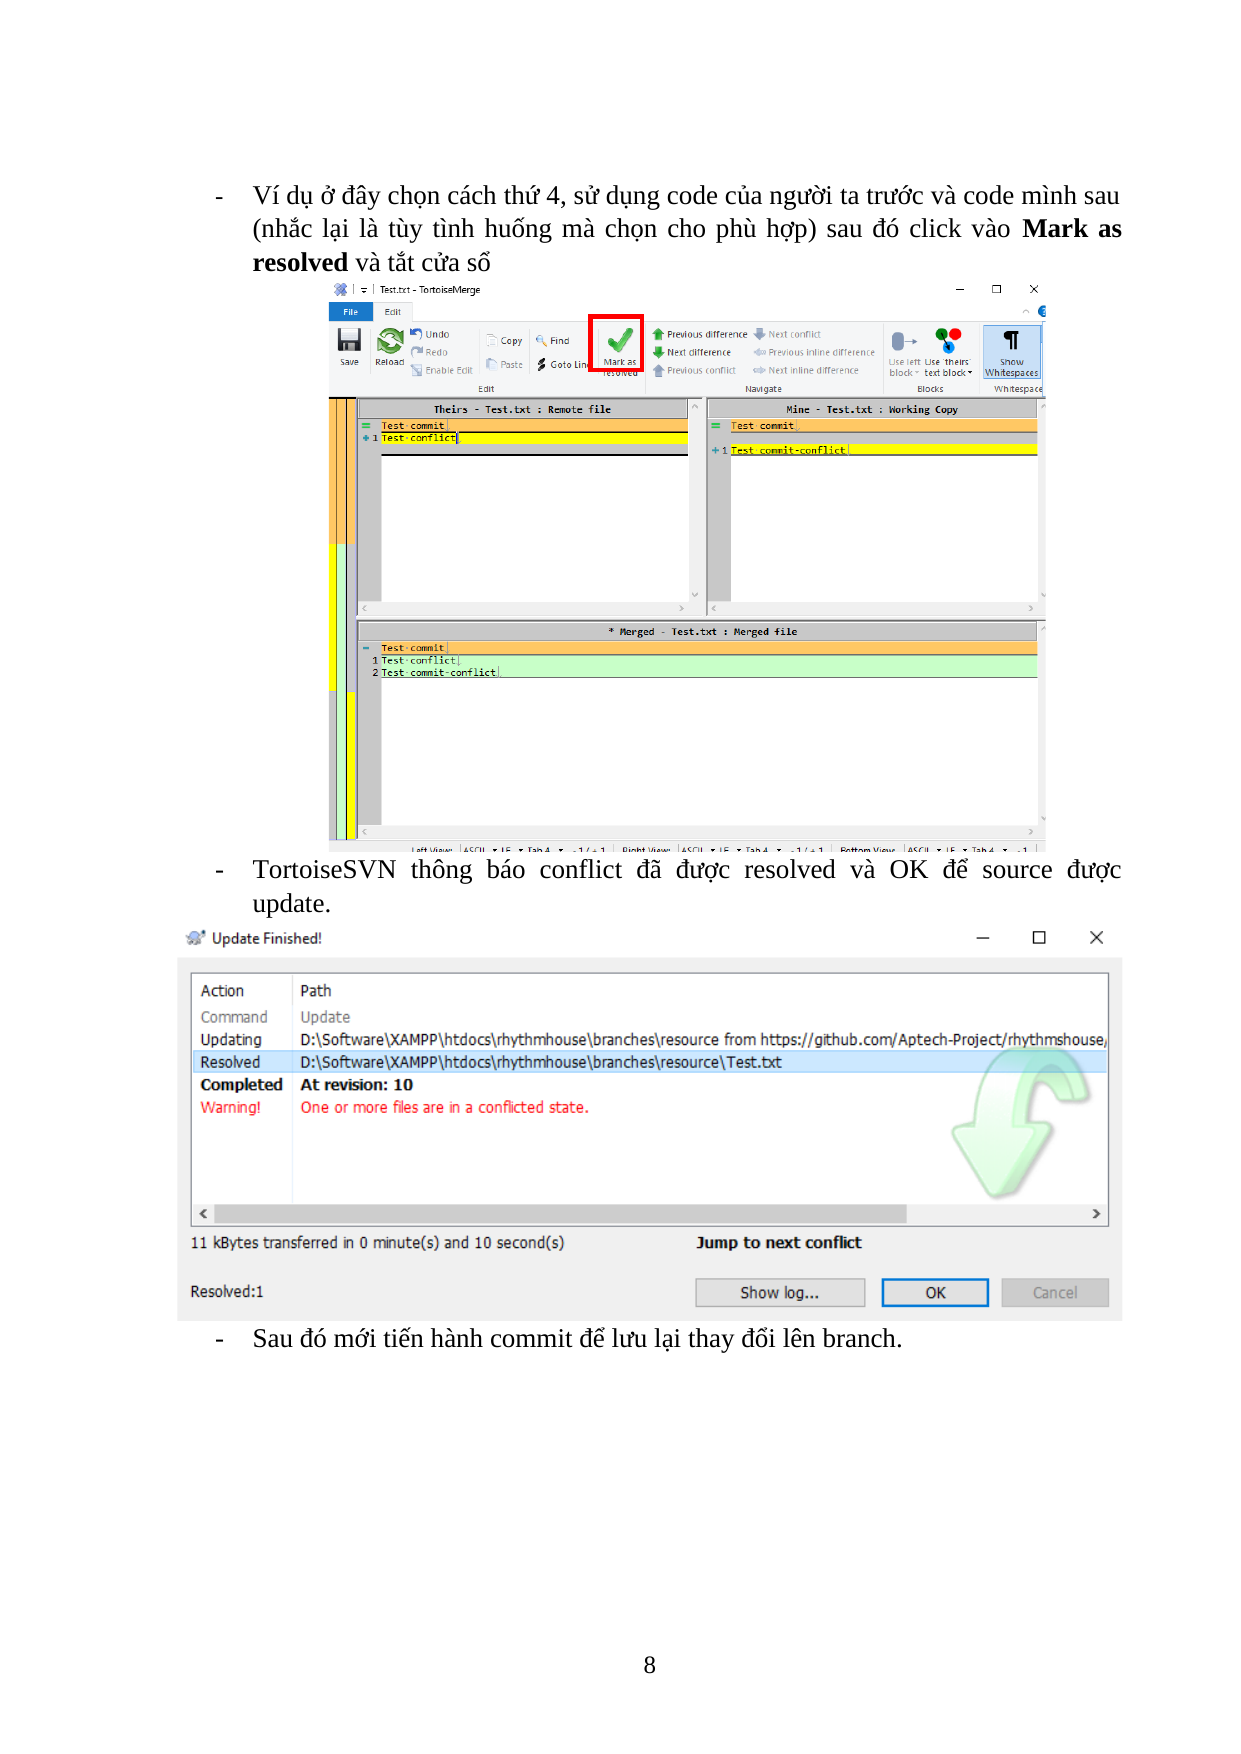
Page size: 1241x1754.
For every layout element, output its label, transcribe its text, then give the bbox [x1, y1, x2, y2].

picture [328, 279, 1046, 852]
list Ví dụ ở đây chọn cách thứ 4, sử dụng code của người ta trước và code mình sau (nhắc lại là tùy tình huống mà chọn cho phù hợp) sau đó click vào Mark as resolved và tắt cửa sổ [215, 179, 1122, 277]
list Sau đó mới tiến hành commit để lưu lại thay đổi lên branch. [215, 1322, 1122, 1353]
picture [177, 920, 1123, 1321]
list TortoiseSVN thông báo conflict đã được resolved và OK để source được update. [215, 853, 1122, 918]
